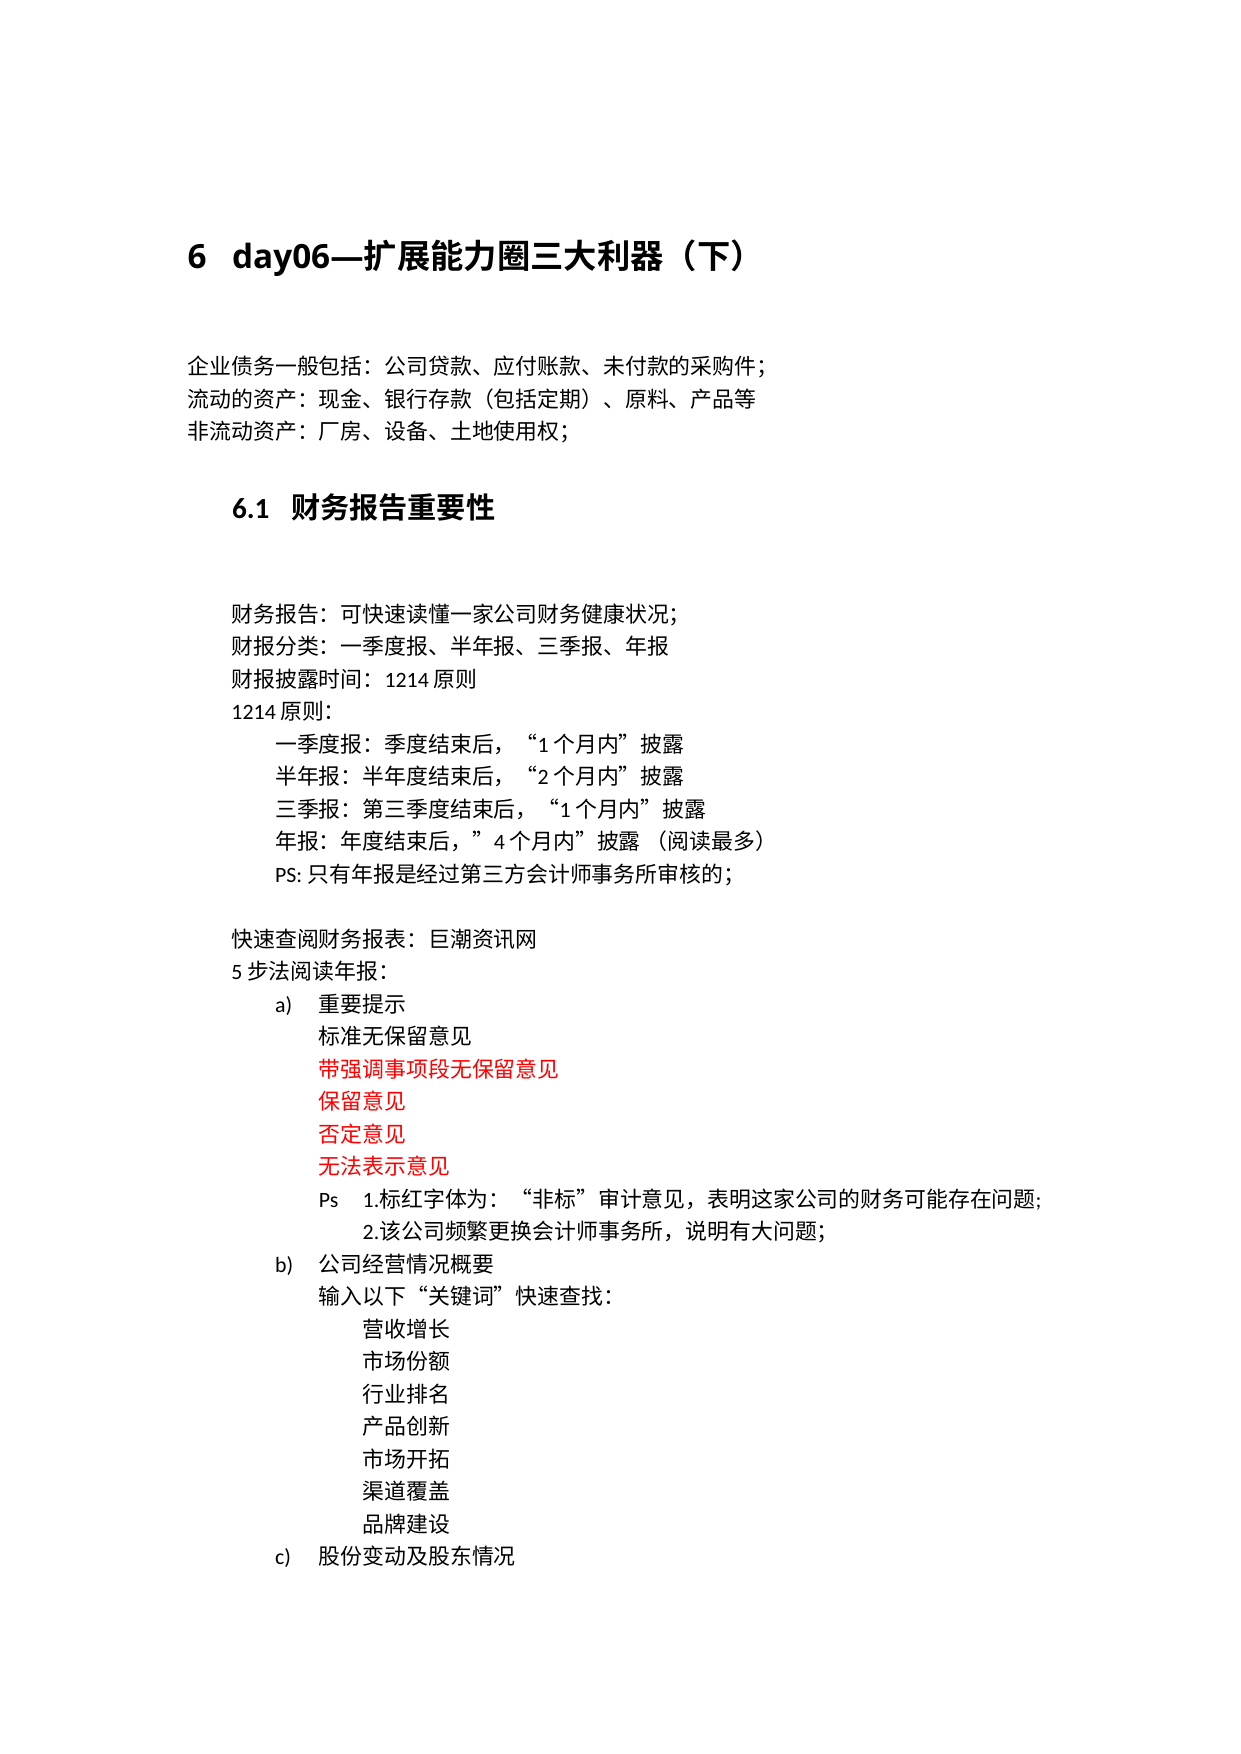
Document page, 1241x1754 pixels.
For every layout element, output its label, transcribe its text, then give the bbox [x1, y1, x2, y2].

text 半年报：半年度结束后，“2个月内”披露 [231, 759, 1053, 791]
text Ps 1.标红字体为：“非标”审计意见，表明这家公司的财务可能存在问题; [319, 1181, 1053, 1214]
text 保留意见 [319, 1084, 1053, 1116]
text 输入以下“关键词”快速查找： [275, 1279, 1053, 1311]
text 营收增长 [319, 1311, 1053, 1344]
list 公司经营情况概要 [275, 1246, 1053, 1279]
text 无法表示意见 [319, 1149, 1053, 1181]
text 行业排名 [319, 1376, 1053, 1409]
text 1214原则： [231, 694, 1053, 726]
text 财务报告：可快速读懂一家公司财务健康状况； [231, 596, 1053, 629]
text 流动的资产：现金、银行存款（包括定期）、原料、产品等 [187, 381, 1053, 414]
text 企业债务一般包括：公司贷款、应付账款、未付款的采购件； [187, 349, 1053, 381]
text 财报披露时间：1214原则 [231, 661, 1053, 694]
text 2.该公司频繁更换会计师事务所，说明有大问题； [319, 1214, 1053, 1246]
text 三季报：第三季度结束后，“1个月内”披露 [231, 791, 1053, 824]
text 否定意见 [319, 1116, 1053, 1149]
list 重要提示 [275, 986, 1053, 1019]
text 快速查阅财务报表：巨潮资讯网 [187, 921, 1053, 954]
text 标准无保留意见 [275, 1019, 1053, 1051]
text 市场开拓 [319, 1441, 1053, 1474]
text 一季度报：季度结束后，“1个月内”披露 [231, 726, 1053, 759]
list 股份变动及股东情况 [275, 1539, 1053, 1571]
text 产品创新 [319, 1409, 1053, 1441]
text 5步法阅读年报： [187, 954, 1053, 986]
text 品牌建设 [319, 1506, 1053, 1539]
text 财报分类：一季度报、半年报、三季报、年报 [231, 629, 1053, 661]
text 渠道覆盖 [319, 1474, 1053, 1506]
subtitle 财务报告重要性 [232, 473, 1053, 538]
text 年报：年度结束后，”4个月内”披露 （阅读最多） [231, 824, 1053, 856]
text 市场份额 [319, 1344, 1053, 1376]
text 带强调事项段无保留意见 [319, 1051, 1053, 1084]
text PS: 只有年报是经过第三方会计师事务所审核的； [231, 856, 1053, 889]
subtitle day06—扩展能力圈三大利器（下） [187, 222, 1053, 287]
text 非流动资产：厂房、设备、土地使用权； [187, 414, 1053, 446]
